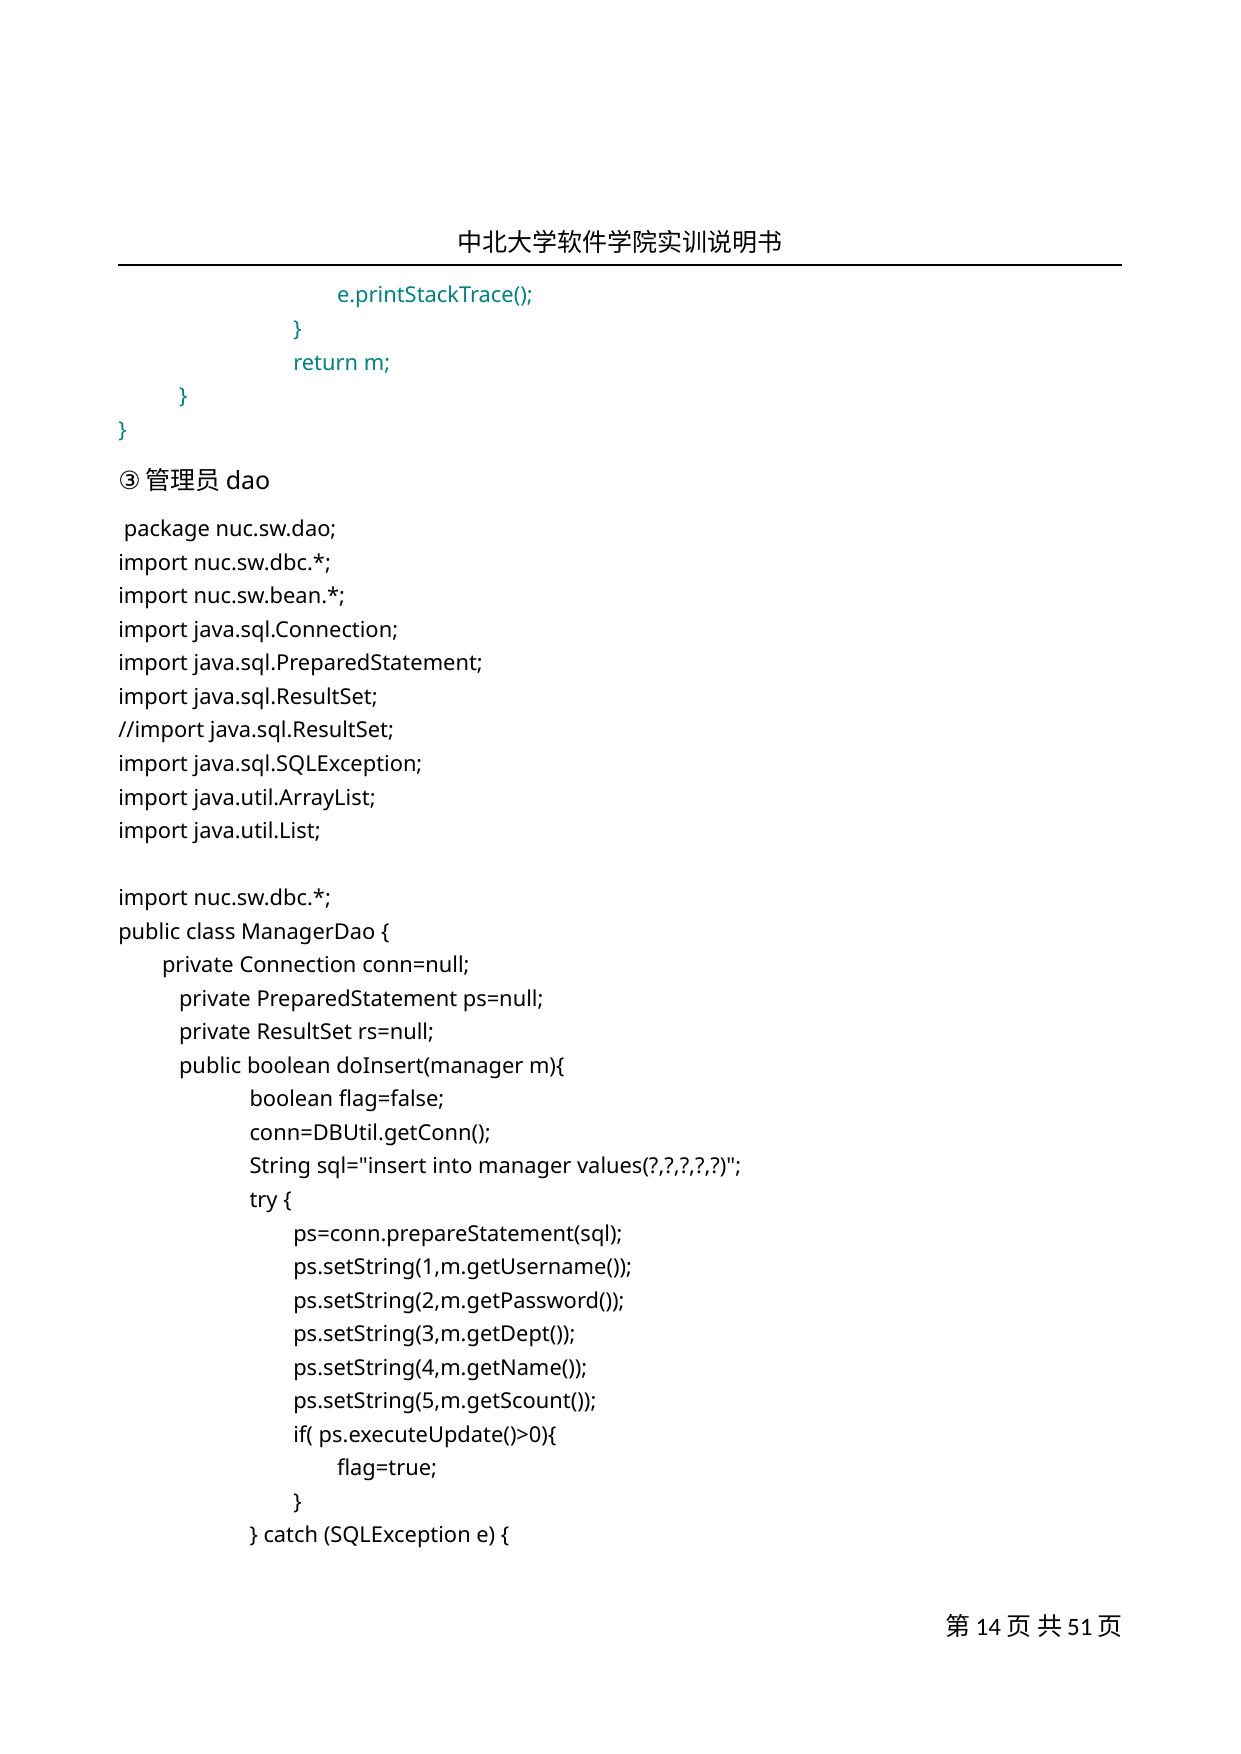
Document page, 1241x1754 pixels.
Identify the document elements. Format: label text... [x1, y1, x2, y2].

list import java.sql.ResultSet; [118, 679, 1111, 712]
list return m; [118, 345, 1111, 378]
list import java.sql.PreparedStatement; [118, 646, 1111, 678]
list boolean flag=false; [118, 1082, 1111, 1114]
list package nuc.sw.dao; [118, 512, 1111, 544]
list private PreparedStatement ps=null; [118, 981, 1111, 1014]
list import nuc.sw.dbc.*; [118, 545, 1111, 578]
list } [118, 379, 1111, 411]
list import java.sql.Connection; [118, 612, 1111, 645]
list ps.setString(2,m.getPassword()); [118, 1283, 1111, 1316]
list e.printStackTrace(); [118, 278, 1111, 311]
list import nuc.sw.dbc.*; [118, 881, 1111, 913]
list try { [118, 1183, 1111, 1215]
list private ResultSet rs=null; [118, 1015, 1111, 1047]
list ps=conn.prepareStatement(sql); [118, 1216, 1111, 1249]
list //import java.sql.ResultSet; [118, 713, 1111, 746]
list } catch (SQLException e) { [118, 1518, 1111, 1551]
list flag=true; [118, 1451, 1111, 1483]
list ③管理员dao [118, 446, 1111, 511]
list } [118, 312, 1111, 344]
list import nuc.sw.bean.*; [118, 579, 1111, 611]
list public boolean doInsert(manager m){ [118, 1048, 1111, 1081]
list } [118, 1484, 1111, 1517]
list if( ps.executeUpdate()>0){ [118, 1417, 1111, 1450]
list import java.util.List; [118, 814, 1111, 846]
list conn=DBUtil.getConn(); [118, 1116, 1111, 1148]
list ps.setString(5,m.getScount()); [118, 1384, 1111, 1416]
list ps.setString(3,m.getDept()); [118, 1317, 1111, 1349]
list public class ManagerDao { [118, 914, 1111, 947]
list import java.sql.SQLException; [118, 747, 1111, 779]
list private Connection conn=null; [118, 948, 1111, 980]
list ps.setString(1,m.getUsername()); [118, 1250, 1111, 1282]
list import java.util.ArrayList; [118, 780, 1111, 813]
list } [118, 412, 1111, 445]
list String sql="insert into manager values(?,?,?,?,?)"; [118, 1149, 1111, 1182]
list ps.setString(4,m.getName()); [118, 1350, 1111, 1383]
